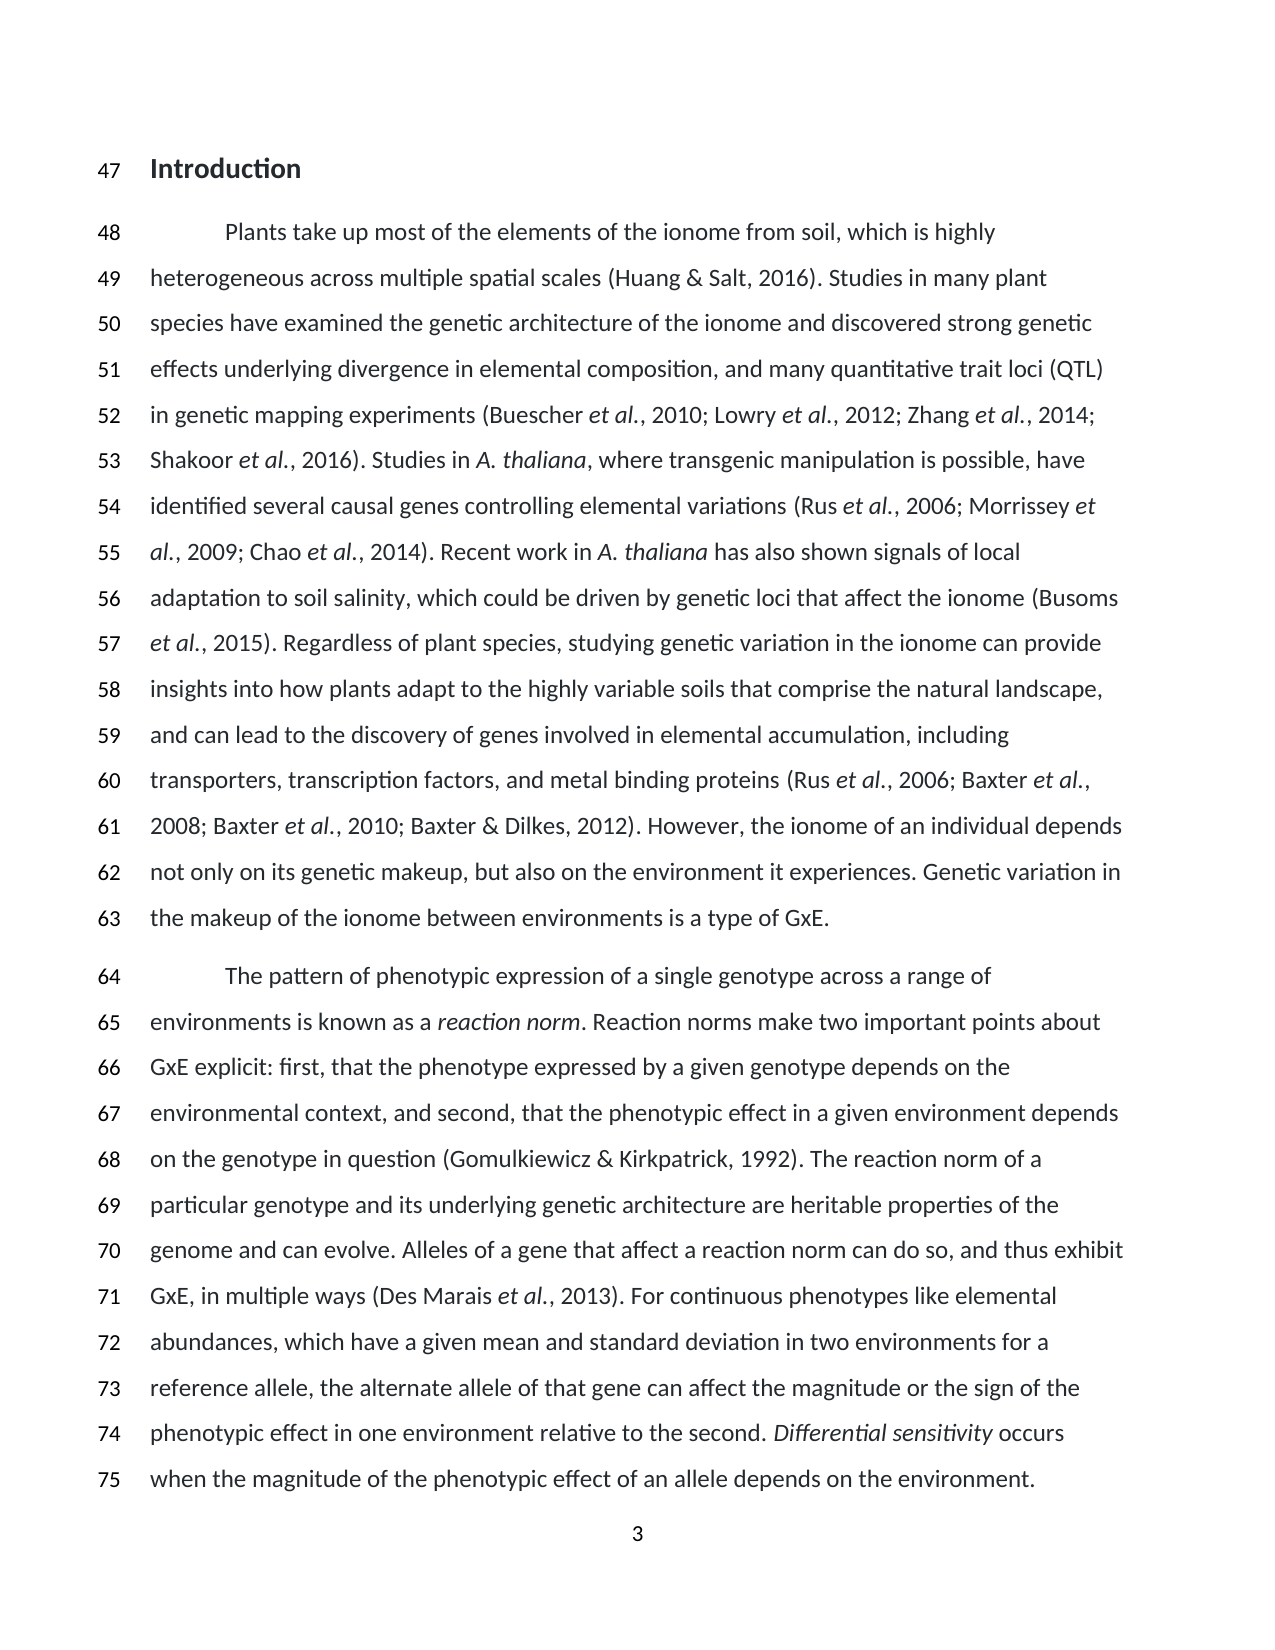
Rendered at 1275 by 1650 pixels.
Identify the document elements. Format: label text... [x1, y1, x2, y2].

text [150, 960, 1125, 1494]
text Introduction [150, 150, 1125, 186]
text Plants take up most of the elements of the ionome from soil, which is highly heterogeneous across multiple spatial scales (Huang & Salt, 2016). Studies in many plant species have examined the genetic architecture of the ionome and discovered strong genetic effects underlying divergence in elemental composition, and many quantitative trait loci (QTL) in genetic mapping experiments (Buescher et al., 2010; Lowry et al., 2012; Zhang et al., 2014; Shakoor et al., 2016). Studies in A. thaliana, where transgenic manipulation is possible, have identified several causal genes controlling elemental variations (Rus et al., 2006; Morrissey et al., 2009; Chao et al., 2014). Recent work in A. thaliana has also shown signals of local adaptation to soil salinity, which could be driven by genetic loci that affect the ionome (Busoms et al., 2015). Regardless of plant species, studying genetic variation in the ionome can provide insights into how plants adapt to the highly variable soils that comprise the natural landscape, and can lead to the discovery of genes involved in elemental accumulation, including transporters, transcription factors, and metal binding proteins (Rus et al., 2006; Baxter et al., 2008; Baxter et al., 2010; Baxter & Dilkes, 2012). However, the ionome of an individual depends not only on its genetic makeup, but also on the environment it experiences. Genetic variation in the makeup of the ionome between environments is a type of GxE. [150, 216, 1125, 932]
